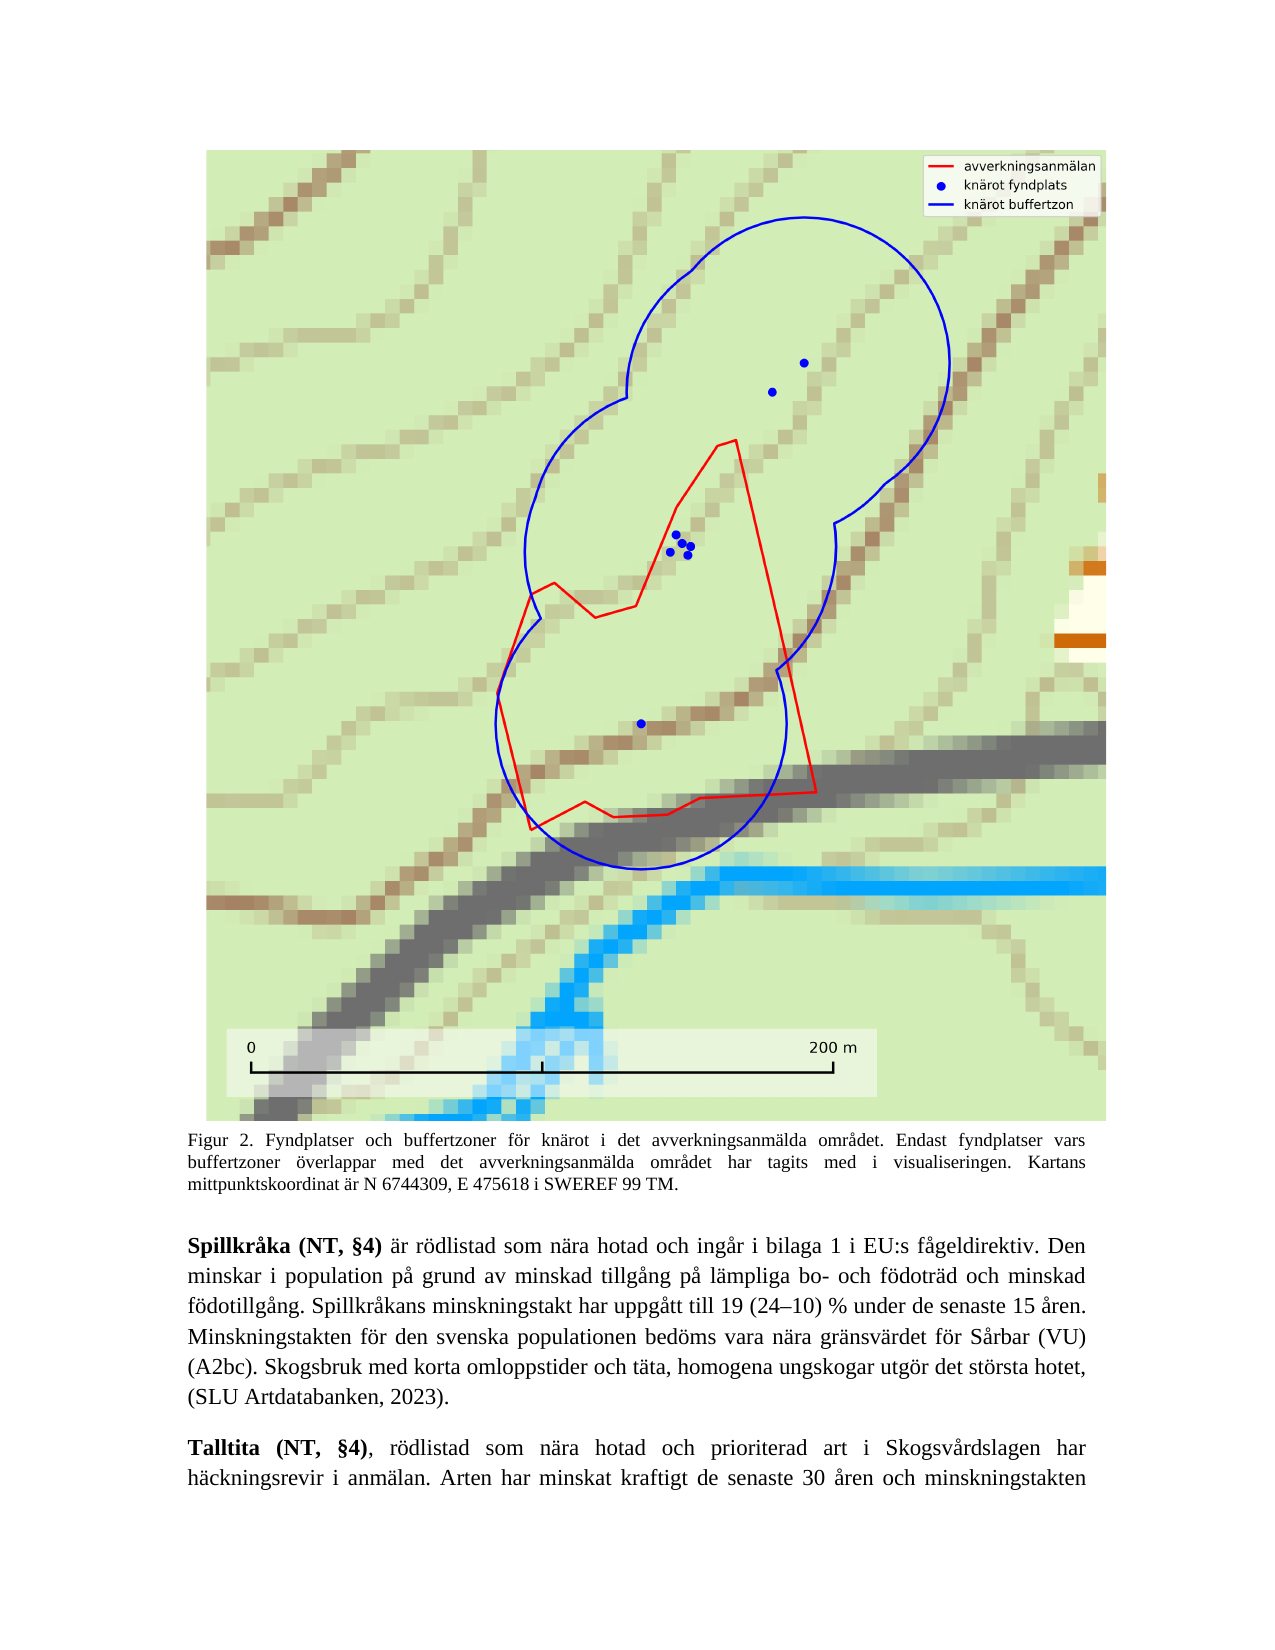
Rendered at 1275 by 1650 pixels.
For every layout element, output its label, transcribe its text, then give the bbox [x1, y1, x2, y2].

picture [206, 150, 1107, 1121]
text Spillkråka (NT, §4) är rödlistad som nära hotad och ingår i bilaga 1 i EU:s fågeldirektiv. Den minskar i population på grund av minskad tillgång på lämpliga bo- och födoträd och minskad födotillgång. Spillkråkans minskningstakt har uppgått till 19 (24–10) % under de senaste 15 åren. Minskningstakten för den svenska populationen bedöms vara nära gränsvärdet för Sårbar (VU) (A2bc). Skogsbruk med korta omloppstider och täta, homogena ungskogar utgör det största hotet, (SLU Artdatabanken, 2023). [187, 1232, 1087, 1409]
text Figur 2. Fyndplatser och buffertzoner för knärot i det avverkningsanmälda området. Endast fyndplatser vars buffertzoner överlappar med det avverkningsanmälda området har tagits med i visualiseringen. Kartans mittpunktskoordinat är N 6744309, E 475618 i SWEREF 99 TM. [187, 1129, 1087, 1194]
